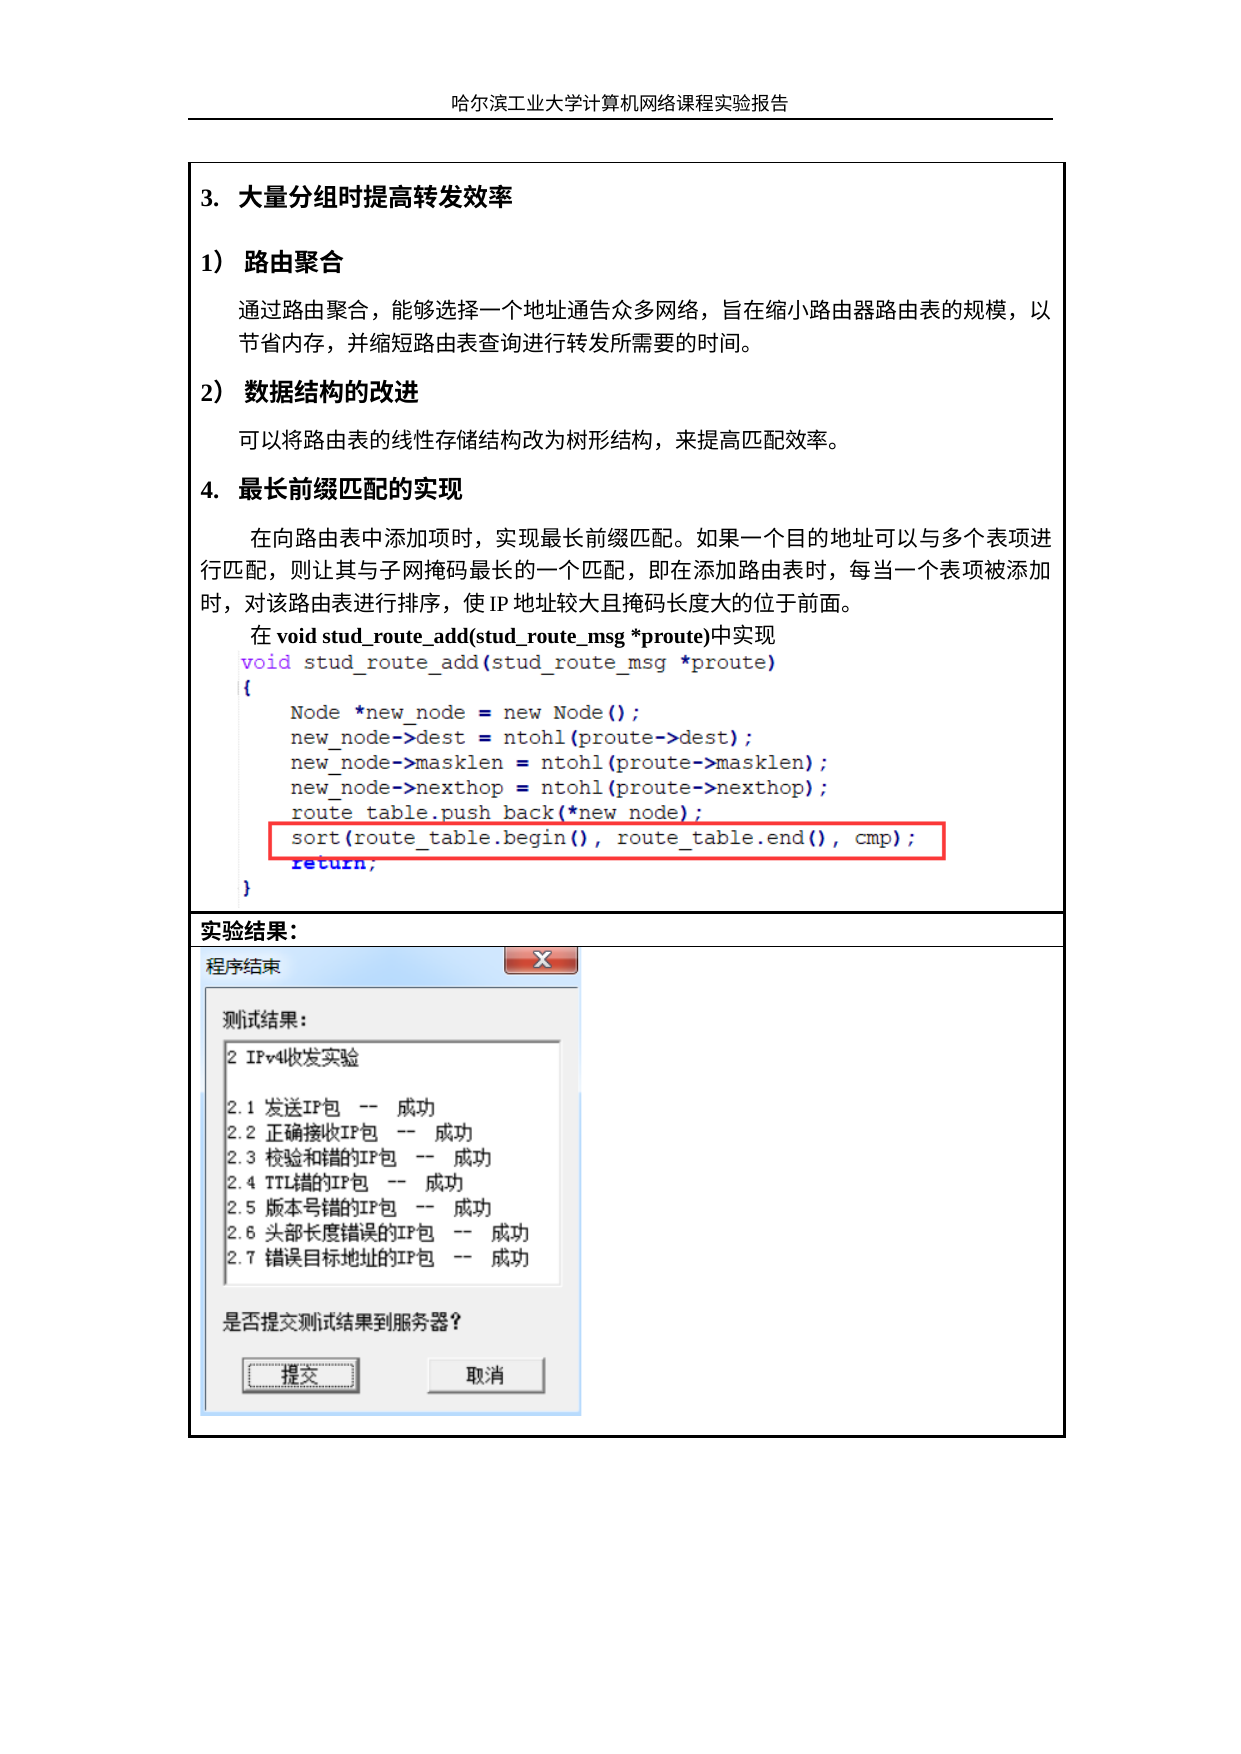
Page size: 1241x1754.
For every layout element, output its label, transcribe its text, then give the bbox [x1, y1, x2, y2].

picture [237, 650, 986, 908]
picture [200, 947, 582, 1416]
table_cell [191, 163, 1063, 911]
table_cell 实验结果： [191, 914, 1063, 946]
table_cell [191, 947, 1063, 1435]
